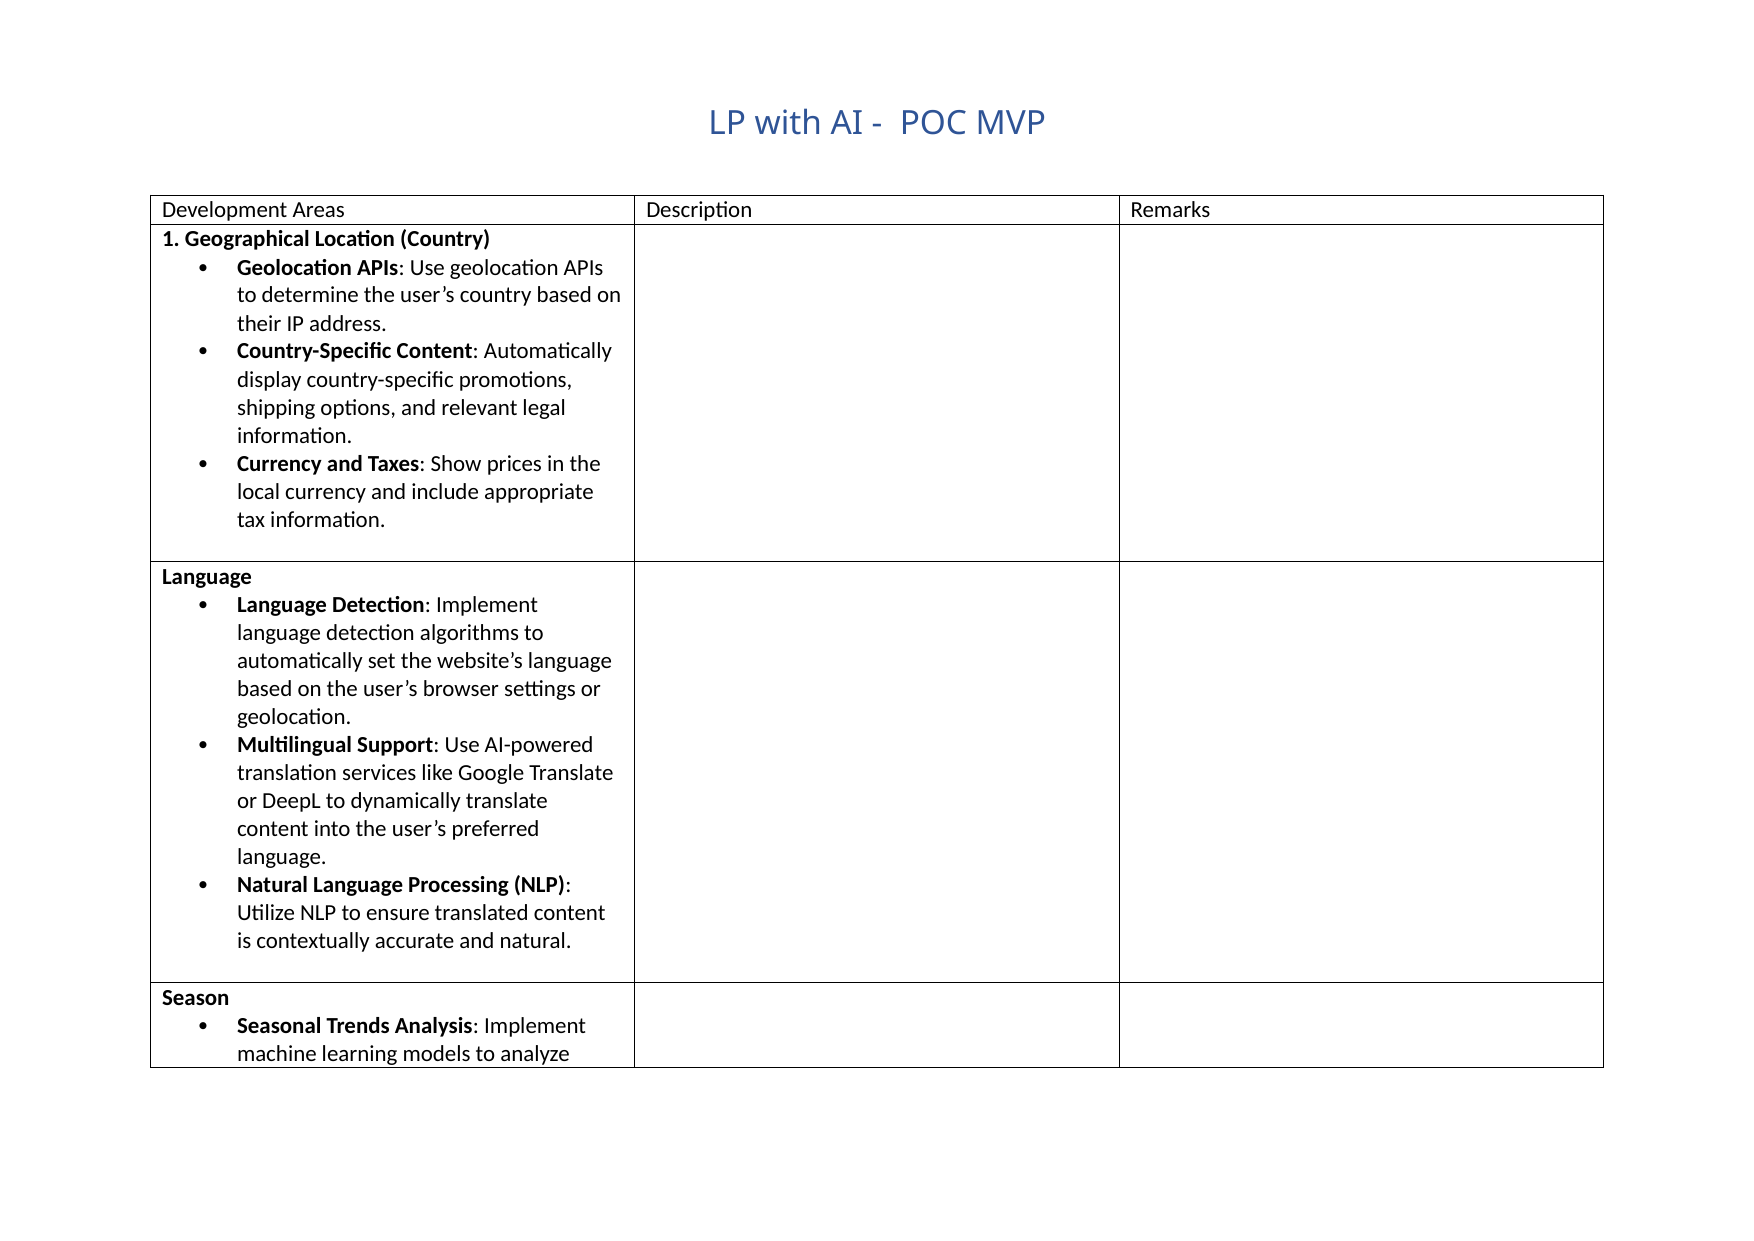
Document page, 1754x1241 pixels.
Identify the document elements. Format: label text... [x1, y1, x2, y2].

table_header Development Areas [151, 196, 634, 223]
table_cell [151, 983, 634, 1067]
table_cell [635, 983, 1119, 1067]
table_cell [1120, 562, 1603, 982]
table_cell Language Language Detection: Implement language detection algorithms to automatically set the website’s language based on the user’s browser settings or geolocation. Multilingual Support: Use AI-powered translation services like Google Translate or DeepL to dynamically translate content into the user’s preferred language. Natural Language Processing (NLP): Utilize NLP to ensure translated content is contextually accurate and natural. [151, 562, 634, 982]
table_cell [1120, 225, 1603, 561]
table_cell 1. Geographical Location (Country) Geolocation APIs: Use geolocation APIs to determine the user’s country based on their IP address. Country-Specific Content: Automatically display country-specific promotions, shipping options, and relevant legal information. Currency and Taxes: Show prices in the local currency and include appropriate tax information. [151, 225, 634, 561]
table_header Remarks [1120, 196, 1603, 223]
table_cell [635, 225, 1119, 561]
table_cell [635, 562, 1119, 982]
table_cell [1120, 983, 1603, 1067]
table_header Description [635, 196, 1119, 223]
